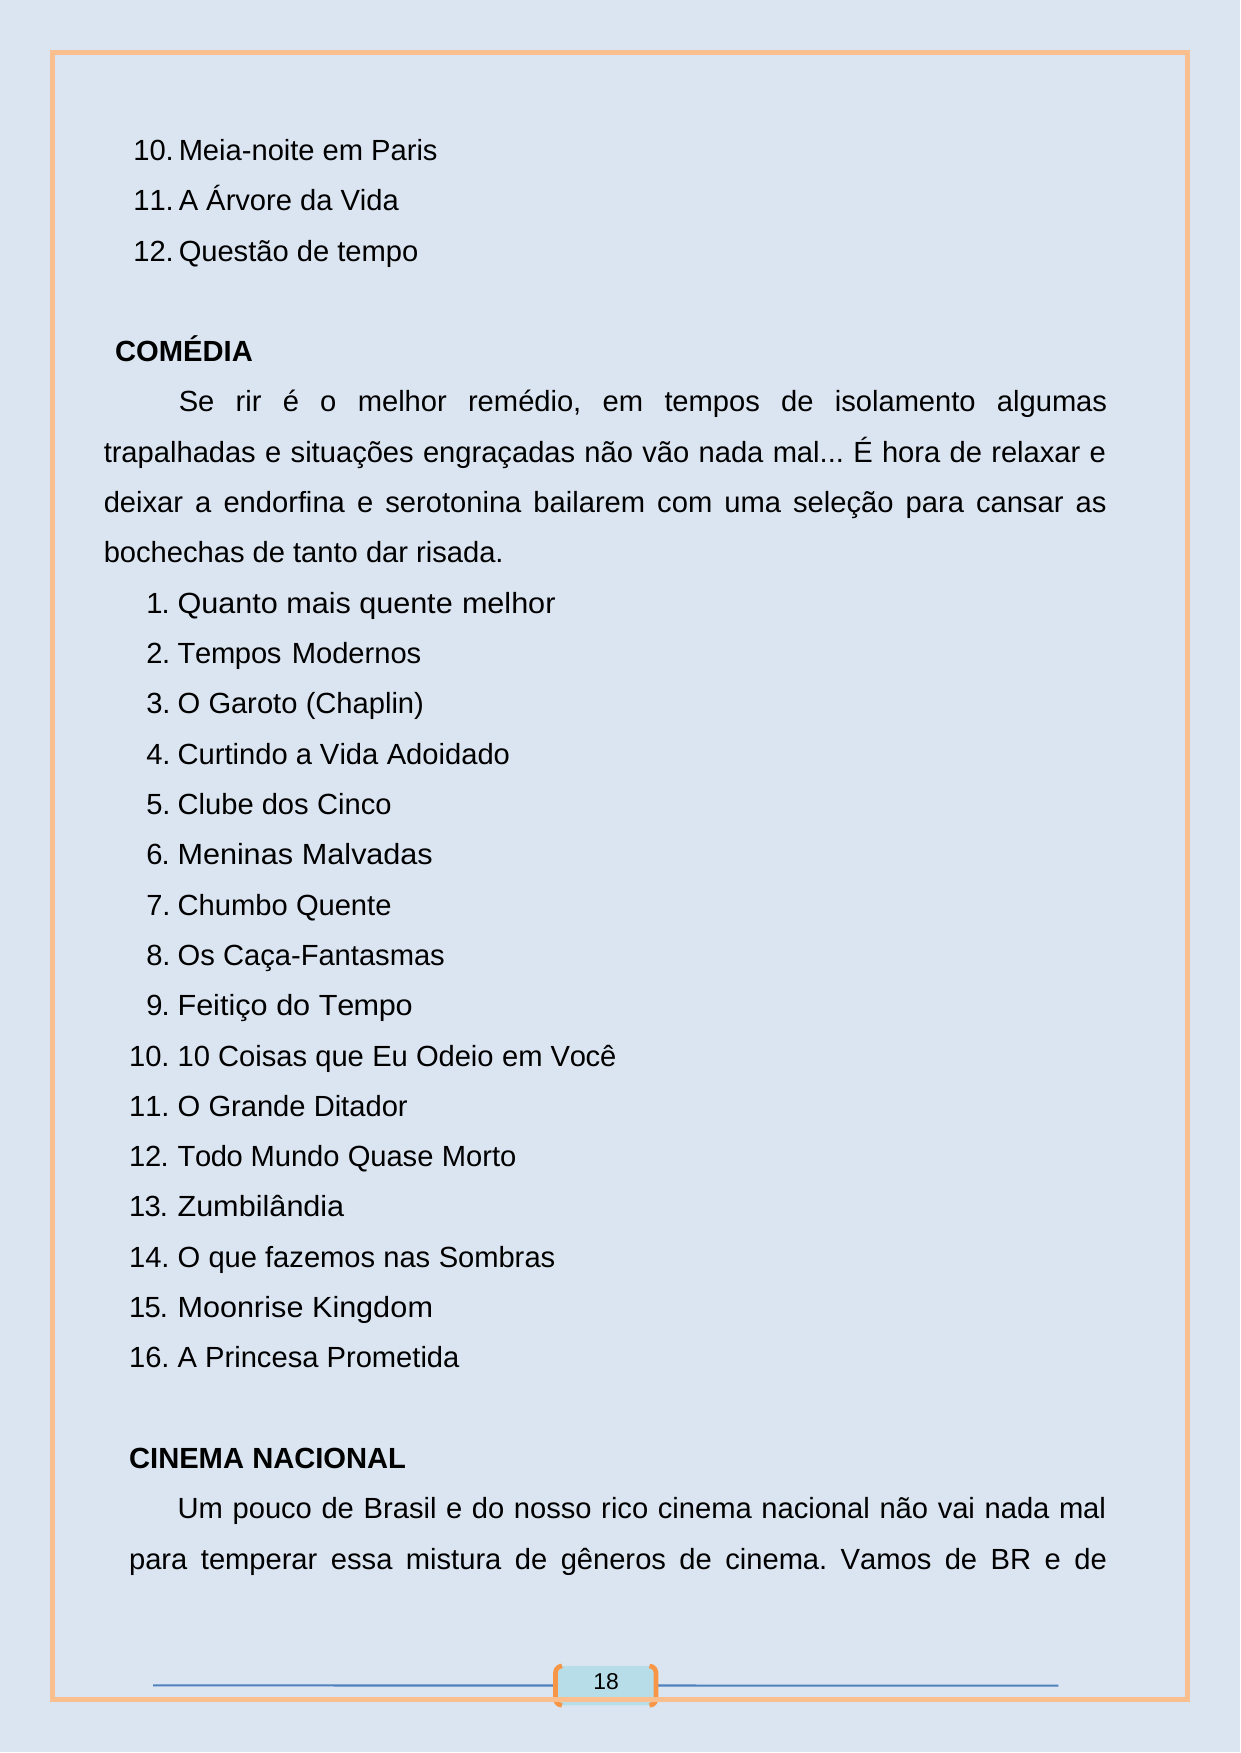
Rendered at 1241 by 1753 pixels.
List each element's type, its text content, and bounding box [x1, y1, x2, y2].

list Quanto mais quente melhor [146, 586, 1108, 619]
list 10 Coisas que Eu Odeio em Você [129, 1038, 1108, 1072]
list Curtindo a Vida Adoidado [146, 737, 1108, 770]
list A Princesa Prometida [115, 1340, 709, 1374]
list O que fazemos nas Sombras [129, 1240, 1108, 1273]
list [129, 1491, 1108, 1575]
list Feitiço do Tempo [146, 988, 1108, 1022]
list Os Caça-Fantasmas [146, 938, 1108, 971]
list Questão de tempo [133, 233, 1108, 267]
list Todo Mundo Quase Morto [129, 1139, 1108, 1173]
list A Árvore da Vida [133, 183, 1108, 217]
list Meninas Malvadas [146, 837, 1108, 871]
list Chumbo Quente [146, 888, 1108, 921]
list Moonrise Kingdom [129, 1290, 1108, 1324]
list Tempos Modernos [146, 636, 1108, 669]
list Clube dos Cinco [146, 787, 1108, 821]
list Zumbilândia [129, 1189, 1108, 1223]
list CINEMA NACIONAL [129, 1441, 695, 1474]
list O Grande Ditador [129, 1089, 1108, 1122]
list Meia-noite em Paris [133, 133, 1108, 166]
list O Garoto (Chaplin) [146, 686, 1108, 720]
text Se rir é o melhor remédio, em tempos de isolamento algumas trapalhadas e situações engraçadas não vão nada mal... É hora de relaxar e deixar a endorfina e serotonina bailarem com uma seleção para cansar as bochechas de tanto dar risada. [103, 384, 1108, 569]
text COMÉDIA [115, 334, 1108, 368]
